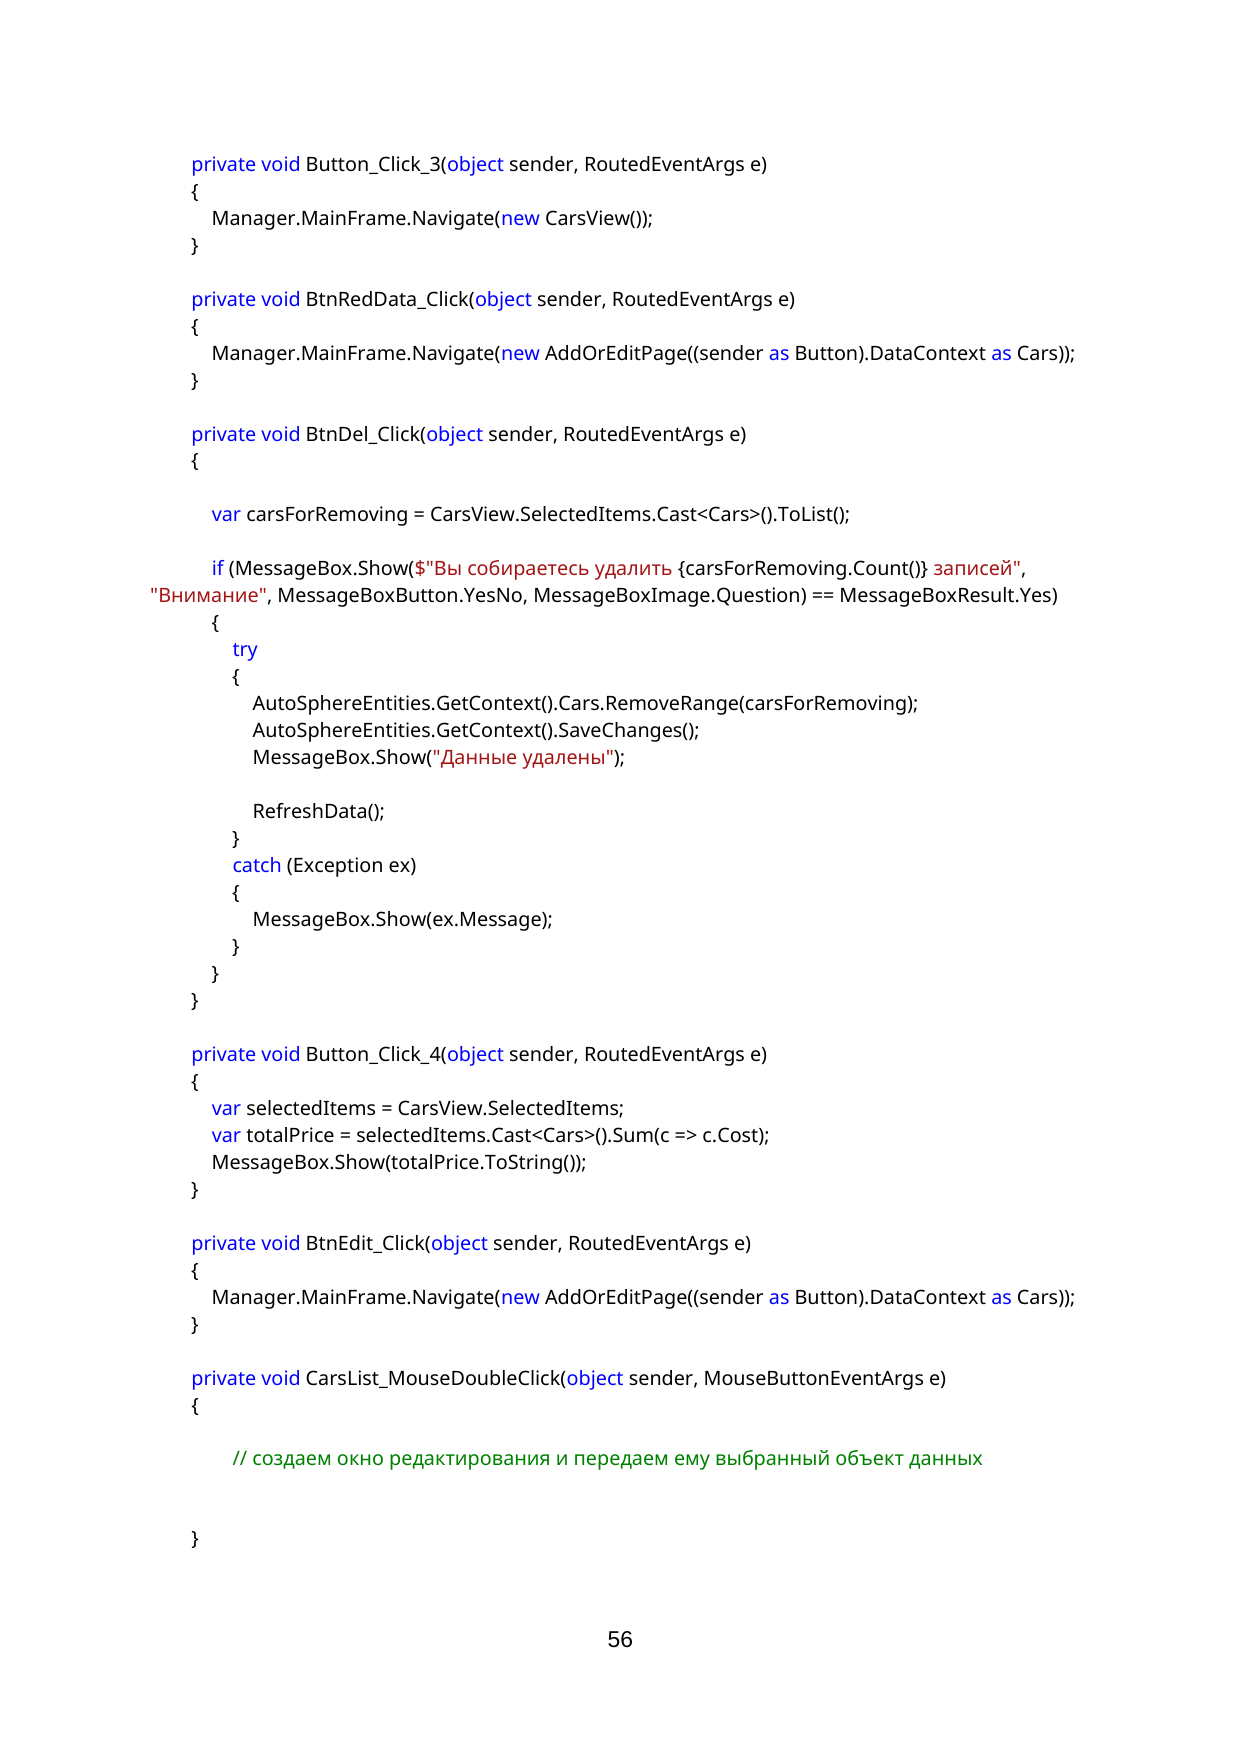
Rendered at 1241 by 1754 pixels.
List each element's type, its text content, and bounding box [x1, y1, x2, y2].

text } [150, 1175, 1090, 1202]
text { [150, 447, 1090, 474]
text MessageBox.Show(totalPrice.ToString()); [150, 1148, 1090, 1175]
text // создаем окно редактирования и передаем ему выбранный объект данных [150, 1444, 1090, 1471]
text RefreshData(); [150, 797, 1090, 824]
text private void Button_Click_3(object sender, RoutedEventArgs e) [150, 150, 1090, 177]
text if (MessageBox.Show($"Вы собираетесь удалить {carsForRemoving.Count()} записей", "Внимание", MessageBoxButton.YesNo, MessageBoxImage.Question) == MessageBoxResult.Yes) [150, 555, 1090, 609]
text try [150, 636, 1090, 663]
text } [150, 366, 1090, 393]
text catch (Exception ex) [150, 851, 1090, 878]
text MessageBox.Show(ex.Message); [150, 905, 1090, 932]
text AutoSphereEntities.GetContext().SaveChanges(); [150, 717, 1090, 743]
text MessageBox.Show("Данные удалены"); [150, 743, 1090, 771]
text private void Button_Click_4(object sender, RoutedEventArgs e) [150, 1040, 1090, 1067]
text { [150, 1256, 1090, 1283]
text private void CarsList_MouseDoubleClick(object sender, MouseButtonEventArgs e) [150, 1364, 1090, 1391]
text { [150, 878, 1090, 905]
text var carsForRemoving = CarsView.SelectedItems.Cast<Cars>().ToList(); [150, 501, 1090, 528]
text { [150, 1067, 1090, 1094]
text { [150, 609, 1090, 636]
text } [150, 231, 1090, 258]
text { [150, 663, 1090, 689]
text } [150, 824, 1090, 851]
text private void BtnEdit_Click(object sender, RoutedEventArgs e) [150, 1229, 1090, 1256]
text Manager.MainFrame.Navigate(new AddOrEditPage((sender as Button).DataContext as Cars)); [150, 1283, 1090, 1310]
text var totalPrice = selectedItems.Cast<Cars>().Sum(c => c.Cost); [150, 1121, 1090, 1148]
text Manager.MainFrame.Navigate(new AddOrEditPage((sender as Button).DataContext as Cars)); [150, 339, 1090, 366]
text } [150, 959, 1090, 986]
text private void BtnDel_Click(object sender, RoutedEventArgs e) [150, 420, 1090, 447]
text { [150, 312, 1090, 339]
text Manager.MainFrame.Navigate(new CarsView()); [150, 204, 1090, 231]
text private void BtnRedData_Click(object sender, RoutedEventArgs e) [150, 285, 1090, 312]
text var selectedItems = CarsView.SelectedItems; [150, 1094, 1090, 1121]
text } [150, 1524, 1090, 1551]
text AutoSphereEntities.GetContext().Cars.RemoveRange(carsForRemoving); [150, 689, 1090, 717]
text } [150, 932, 1090, 959]
text { [150, 177, 1090, 204]
text { [150, 1391, 1090, 1418]
text } [150, 1310, 1090, 1337]
text } [150, 986, 1090, 1013]
